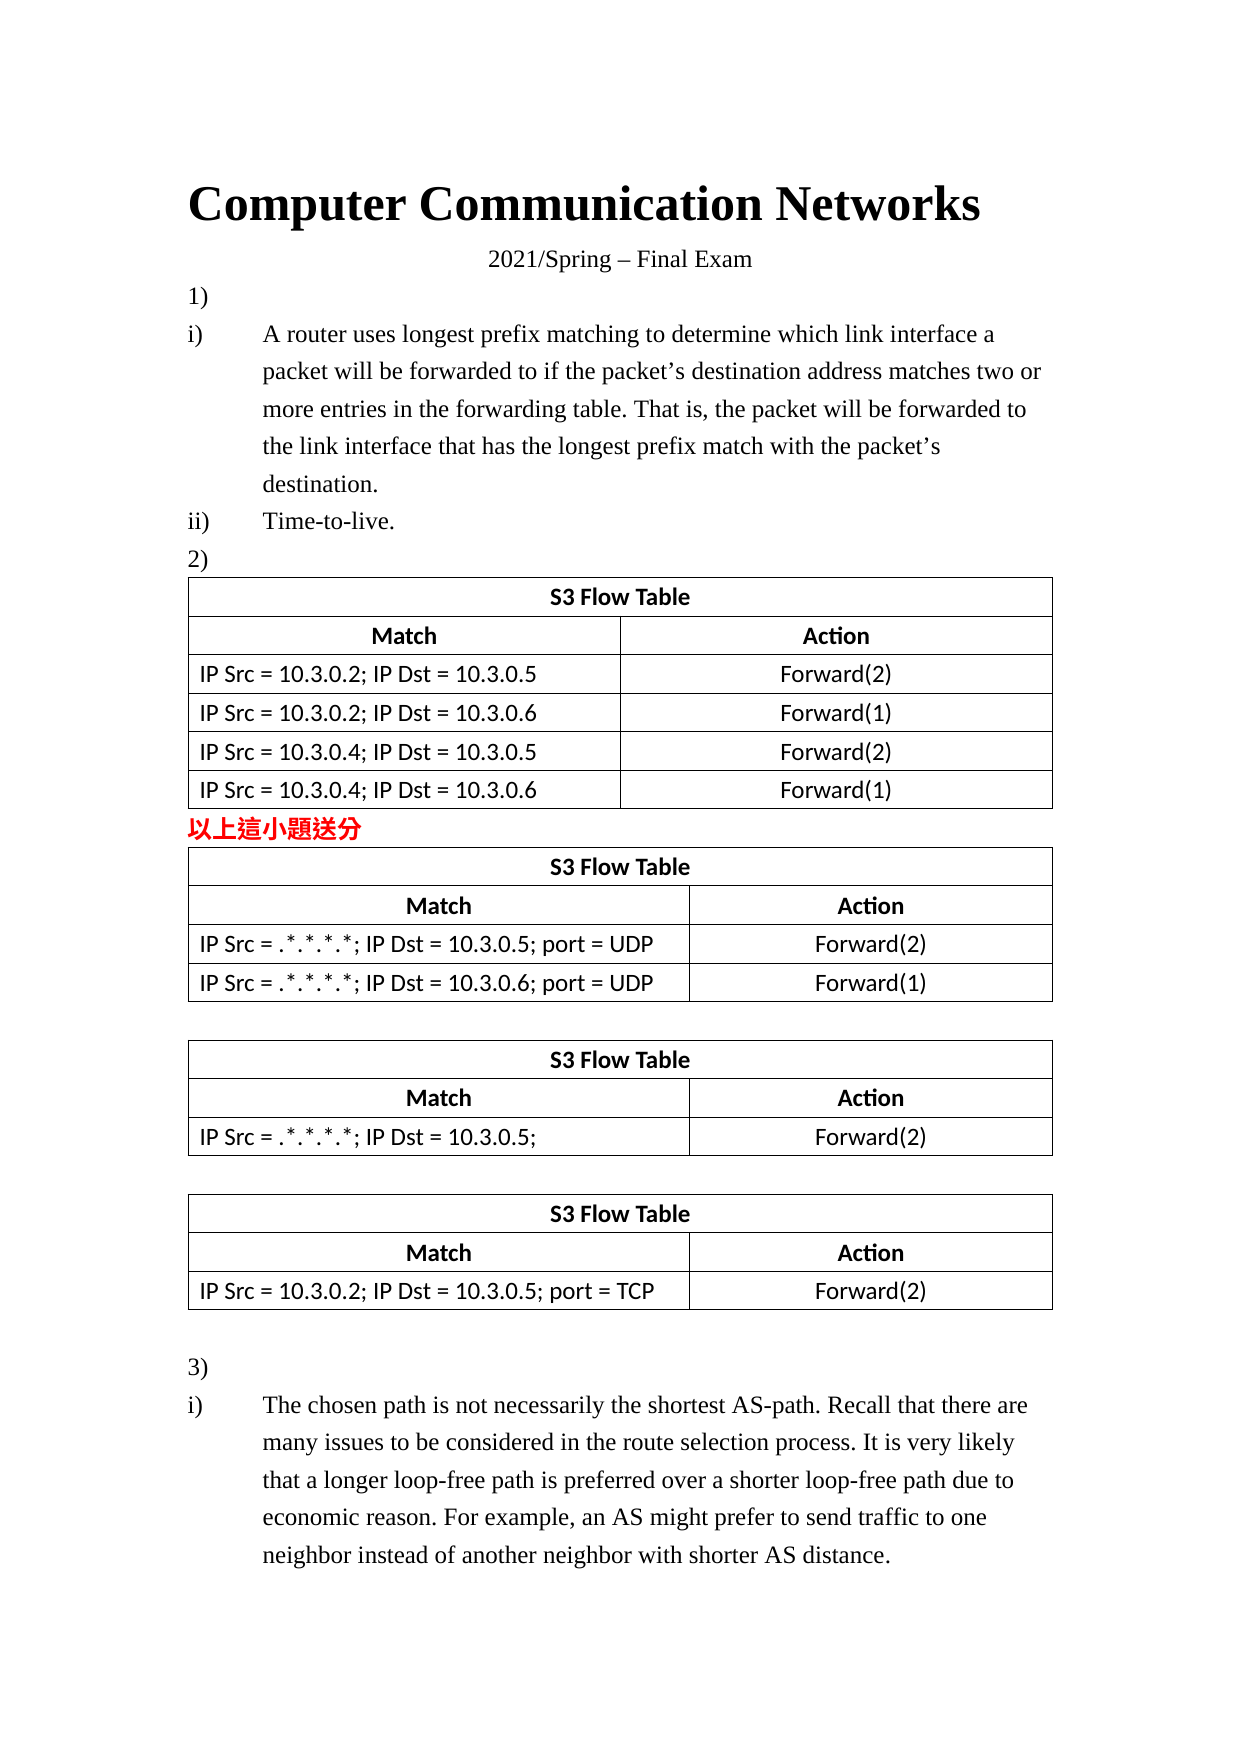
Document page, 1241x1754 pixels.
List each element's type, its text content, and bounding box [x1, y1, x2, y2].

table_cell Action [690, 1233, 1052, 1271]
table_cell Match [189, 886, 689, 924]
text 3) [187, 1348, 1053, 1385]
text 2) [187, 539, 1053, 577]
table_cell Action [690, 886, 1052, 924]
text 以上這小題送分 [187, 809, 1053, 847]
text 1) [187, 277, 1053, 314]
table_cell Forward(2) [621, 732, 1052, 770]
list The chosen path is not necessarily the shortest AS-path. Recall that there are many issues to be considered in the route selection process. It is very likely that a longer loop-free path is preferred over a shorter loop-free path due to economic reason. For example, an AS might prefer to send traffic to one neighbor instead of another neighbor with shorter AS distance. [187, 1385, 1053, 1573]
table_cell Forward(1) [621, 694, 1052, 731]
text Computer Communication Networks [187, 164, 1053, 239]
table_cell IP Src = 10.3.0.4; IP Dst = 10.3.0.5 [189, 732, 620, 770]
table_cell IP Src = 10.3.0.4; IP Dst = 10.3.0.6 [189, 771, 620, 808]
table_cell Forward(2) [690, 925, 1052, 962]
table_header S3 Flow Table [189, 1195, 1052, 1232]
table_cell IP Src = .*.*.*.*; IP Dst = 10.3.0.6; port = UDP [189, 964, 689, 1001]
table_cell IP Src = .*.*.*.*; IP Dst = 10.3.0.5; [189, 1118, 689, 1155]
table_cell Action [690, 1079, 1052, 1117]
list A router uses longest prefix matching to determine which link interface a packet will be forwarded to if the packet’s destination address matches two or more entries in the forwarding table. That is, the packet will be forwarded to the link interface that has the longest prefix match with the packet’s destination. [187, 314, 1053, 502]
list Time-to-live. [187, 502, 1053, 539]
table_cell Forward(2) [690, 1272, 1052, 1309]
table_cell IP Src = .*.*.*.*; IP Dst = 10.3.0.5; port = UDP [189, 925, 689, 962]
table_cell Match [189, 1233, 689, 1271]
table_header S3 Flow Table [189, 578, 1052, 616]
table_cell Match [189, 1079, 689, 1117]
table_cell Forward(1) [621, 771, 1052, 808]
table_cell Forward(1) [690, 964, 1052, 1001]
table_cell IP Src = 10.3.0.2; IP Dst = 10.3.0.5; port = TCP [189, 1272, 689, 1309]
table_cell Forward(2) [690, 1118, 1052, 1155]
table_header S3 Flow Table [189, 848, 1052, 885]
table_cell Action [621, 617, 1052, 654]
table_cell Forward(2) [621, 655, 1052, 693]
table_cell IP Src = 10.3.0.2; IP Dst = 10.3.0.6 [189, 694, 620, 731]
text 2021/Spring – Final Exam [187, 239, 1053, 277]
table_cell IP Src = 10.3.0.2; IP Dst = 10.3.0.5 [189, 655, 620, 693]
table_header S3 Flow Table [189, 1041, 1052, 1078]
table_cell Match [189, 617, 620, 654]
